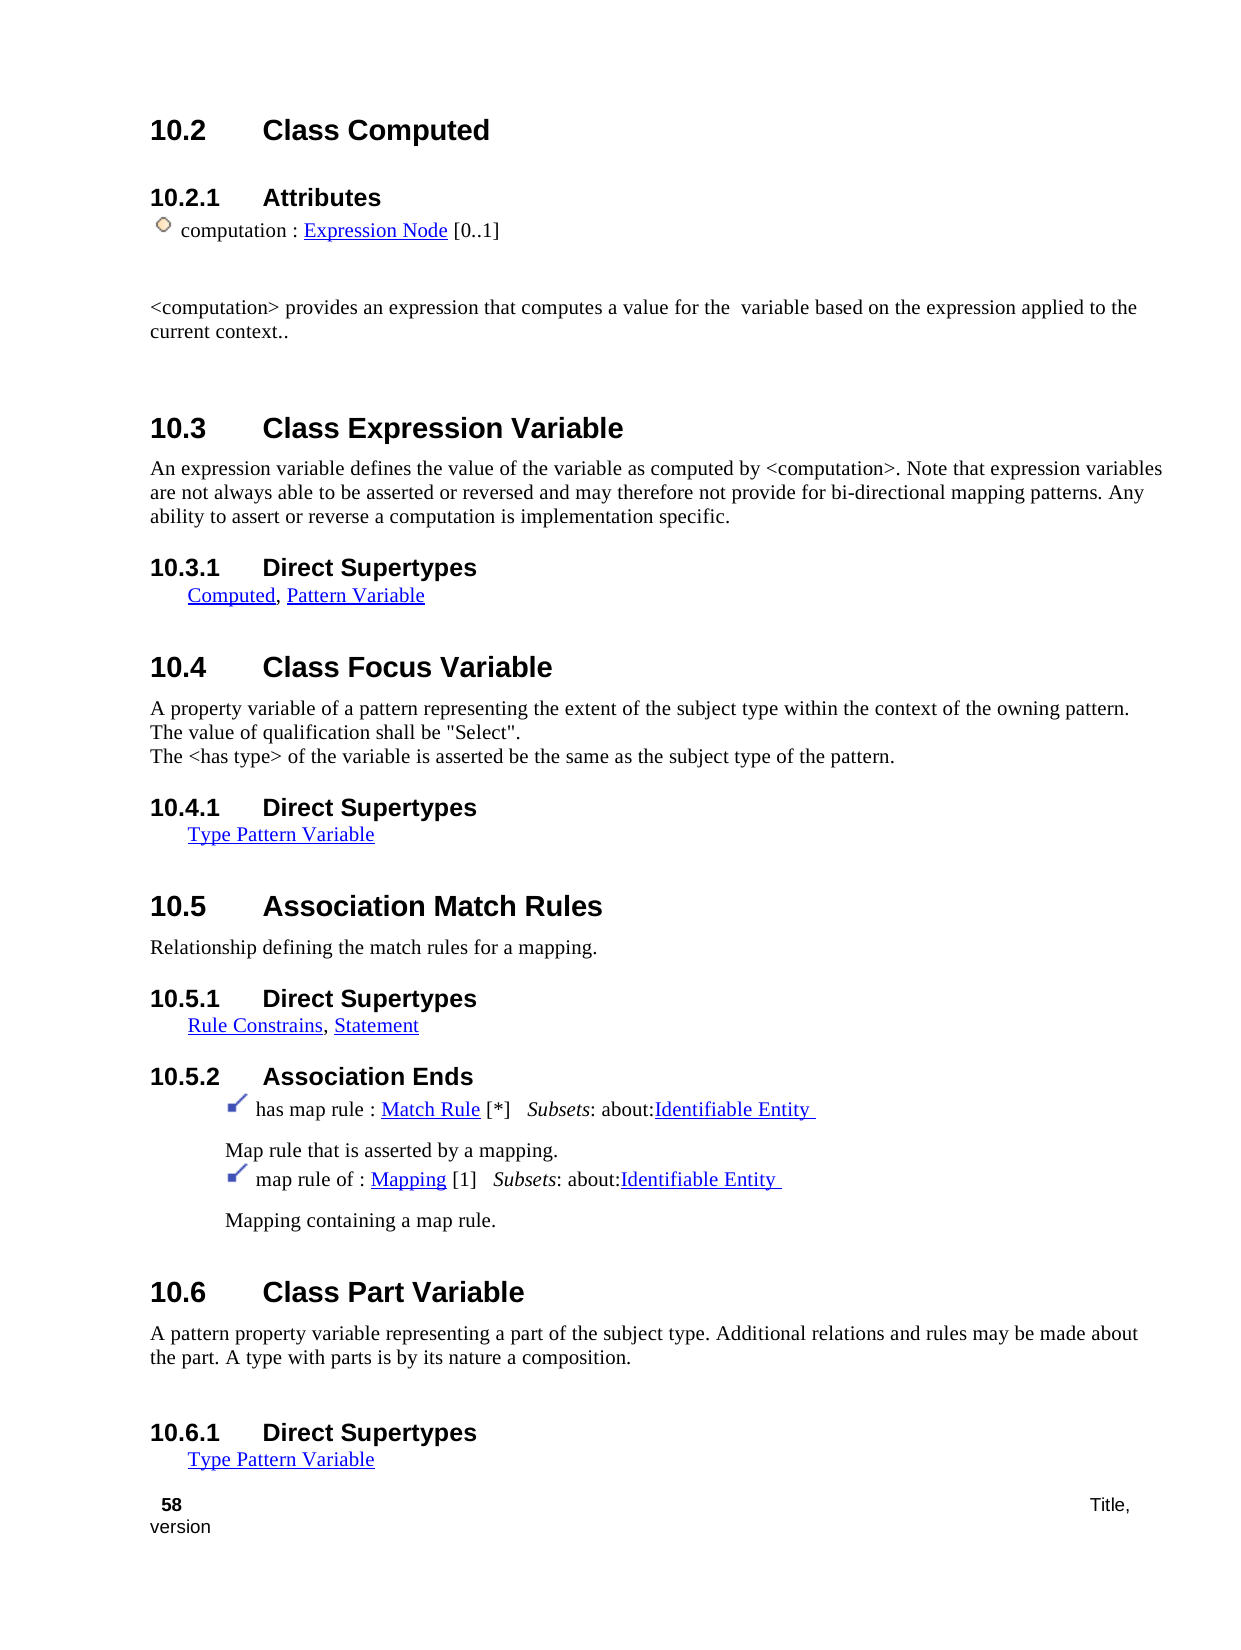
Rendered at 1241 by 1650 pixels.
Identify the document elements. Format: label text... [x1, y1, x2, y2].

text A pattern property variable representing a part of the subject type. Additional relations and rules may be made about the part. A type with parts is by its nature a composition. [150, 1321, 1165, 1393]
picture [225, 1091, 251, 1117]
text has map rule : Match Rule [*] Subsets: about:Identifiable Entity [150, 1091, 1165, 1121]
text computation : Expression Node [0..1] [150, 212, 1165, 242]
subtitle Direct Supertypes [150, 984, 1165, 1013]
picture [150, 211, 176, 237]
subtitle Class Computed [150, 112, 1165, 146]
subtitle Class Part Variable [150, 1275, 1165, 1309]
subtitle Direct Supertypes [150, 553, 1165, 582]
text An expression variable defines the value of the variable as computed by <computation>. Note that expression variables are not always able to be asserted or reversed and may therefore not provide for bi-directional mapping patterns. Any ability to assert or reverse a computation is implementation specific. [150, 456, 1165, 528]
text map rule of : Mapping [1] Subsets: about:Identifiable Entity [150, 1161, 1165, 1191]
subtitle Class Expression Variable [150, 411, 1165, 444]
text A property variable of a pattern representing the extent of the subject type within the context of the owning pattern. The value of qualification shall be "Select". The <has type> of the variable is asserted be the same as the subject type of the pattern. [150, 696, 1165, 768]
subtitle Association Ends [150, 1062, 1165, 1091]
subtitle Direct Supertypes [150, 793, 1165, 822]
subtitle Class Focus Variable [150, 650, 1165, 683]
text Relationship defining the match rules for a mapping. [150, 935, 1165, 959]
text <computation> provides an expression that computes a value for the variable based on the expression applied to the current context.. [150, 295, 1165, 367]
text Type Pattern Variable [187, 822, 1165, 846]
text Rule Constrains, Statement [187, 1013, 1165, 1037]
subtitle Attributes [150, 183, 1165, 212]
text Type Pattern Variable [187, 1447, 1165, 1471]
subtitle Association Match Rules [150, 889, 1165, 923]
text Mapping containing a map rule. [150, 1208, 1165, 1232]
subtitle Direct Supertypes [150, 1418, 1165, 1447]
picture [225, 1161, 251, 1187]
text Computed, Pattern Variable [187, 582, 1165, 606]
text Map rule that is asserted by a mapping. [150, 1137, 1165, 1161]
